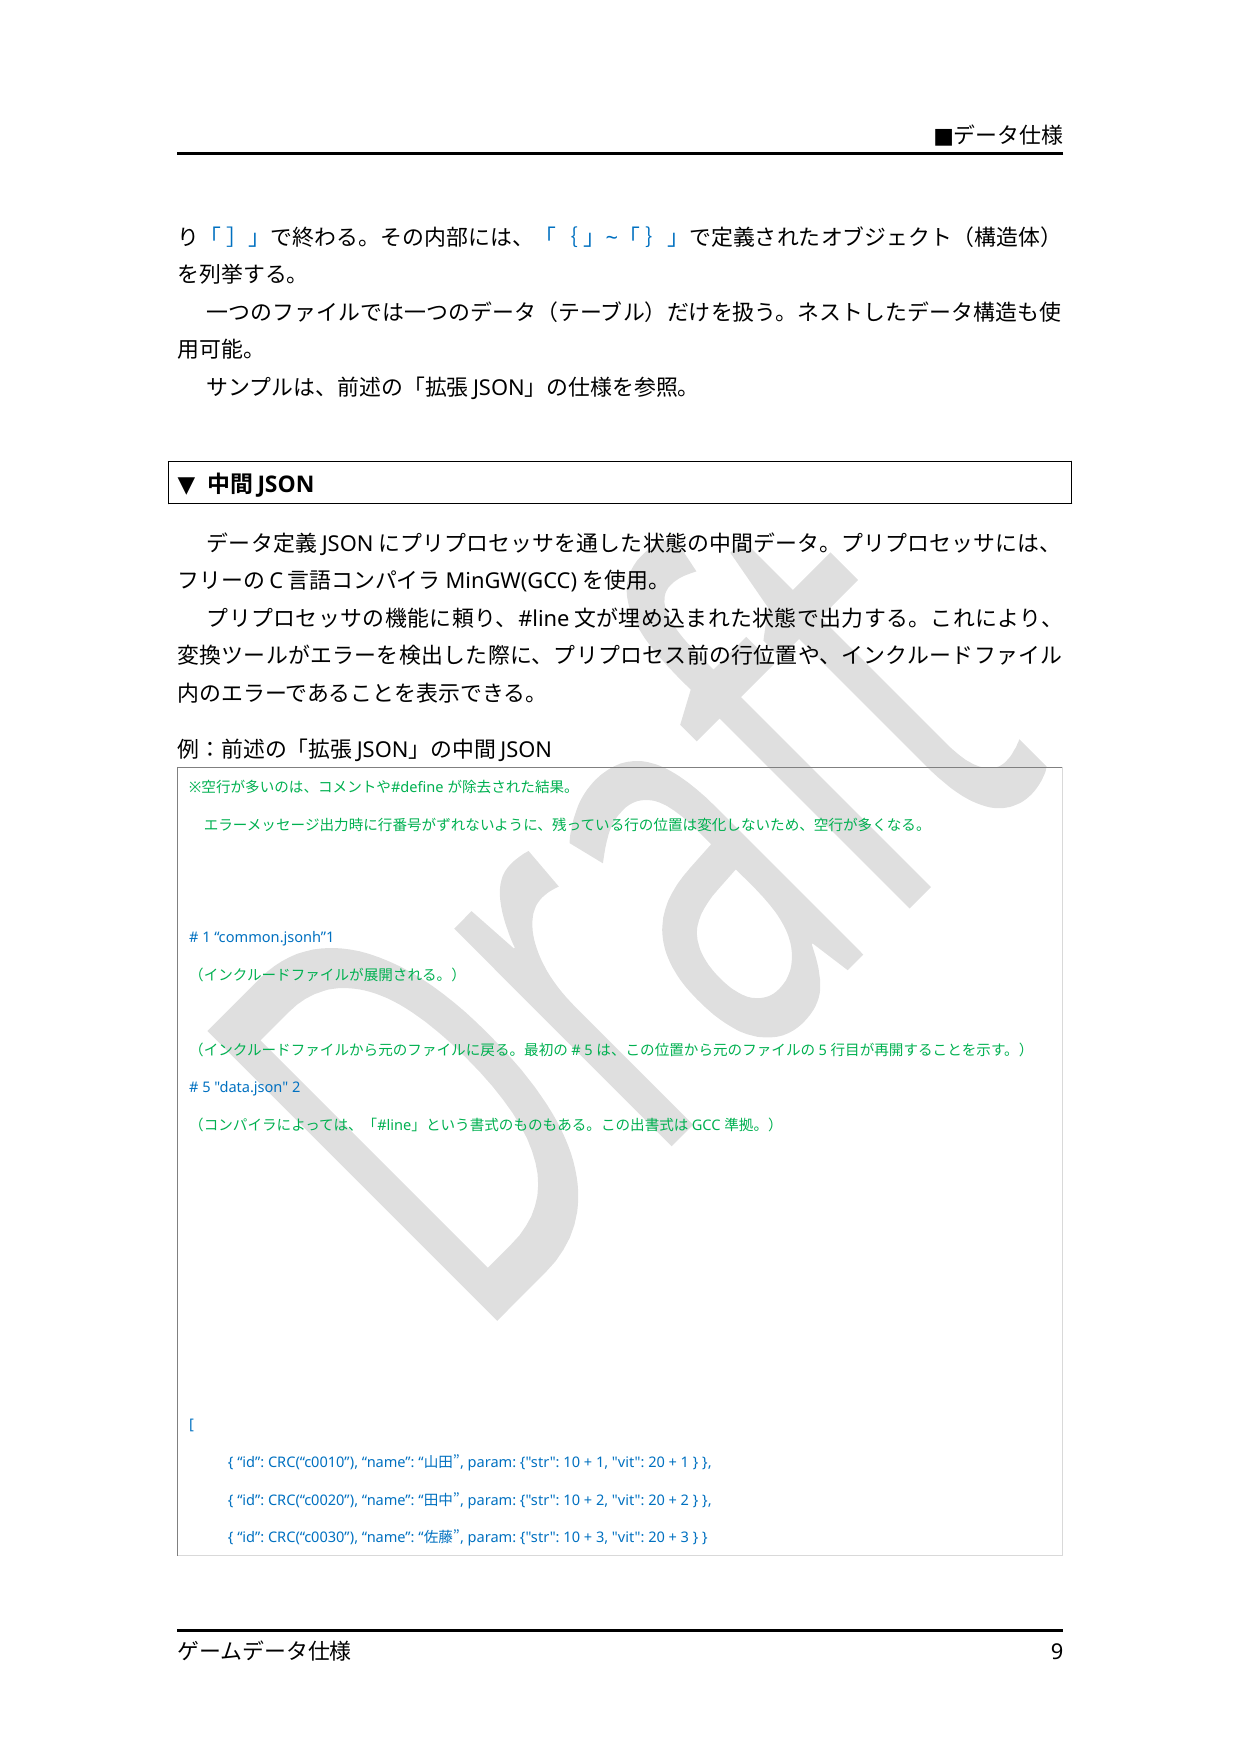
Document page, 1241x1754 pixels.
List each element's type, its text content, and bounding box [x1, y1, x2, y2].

subtitle 中間JSON [169, 462, 1071, 503]
text 一つのファイルでは一つのデータ（テーブル）だけを扱う。ネストしたデータ構造も使用可能。 [177, 292, 1063, 367]
text サンプルは、前述の「拡張JSON」の仕様を参照。 [177, 367, 1063, 404]
text データ定義JSONにプリプロセッサを通した状態の中間データ。プリプロセッサには、フリーのC言語コンパイラ MinGW(GCC) を使用。 [177, 523, 1063, 598]
text オブジェクトの配列（いわゆる「テーブル」）で定義するのが基本形。「［ 」で始まり「 ］」で終わる。その内部には、「｛ 」~「 ｝」で定義されたオブジェクト（構造体）を列挙する。 [177, 217, 1063, 292]
text 例：前述の「拡張JSON」の中間JSON [177, 729, 1063, 767]
text プリプロセッサの機能に頼り、#line文が埋め込まれた状態で出力する。これにより、変換ツールがエラーを検出した際に、プリプロセス前の行位置や、インクルードファイル内のエラーであることを表示できる。 [177, 598, 1063, 711]
